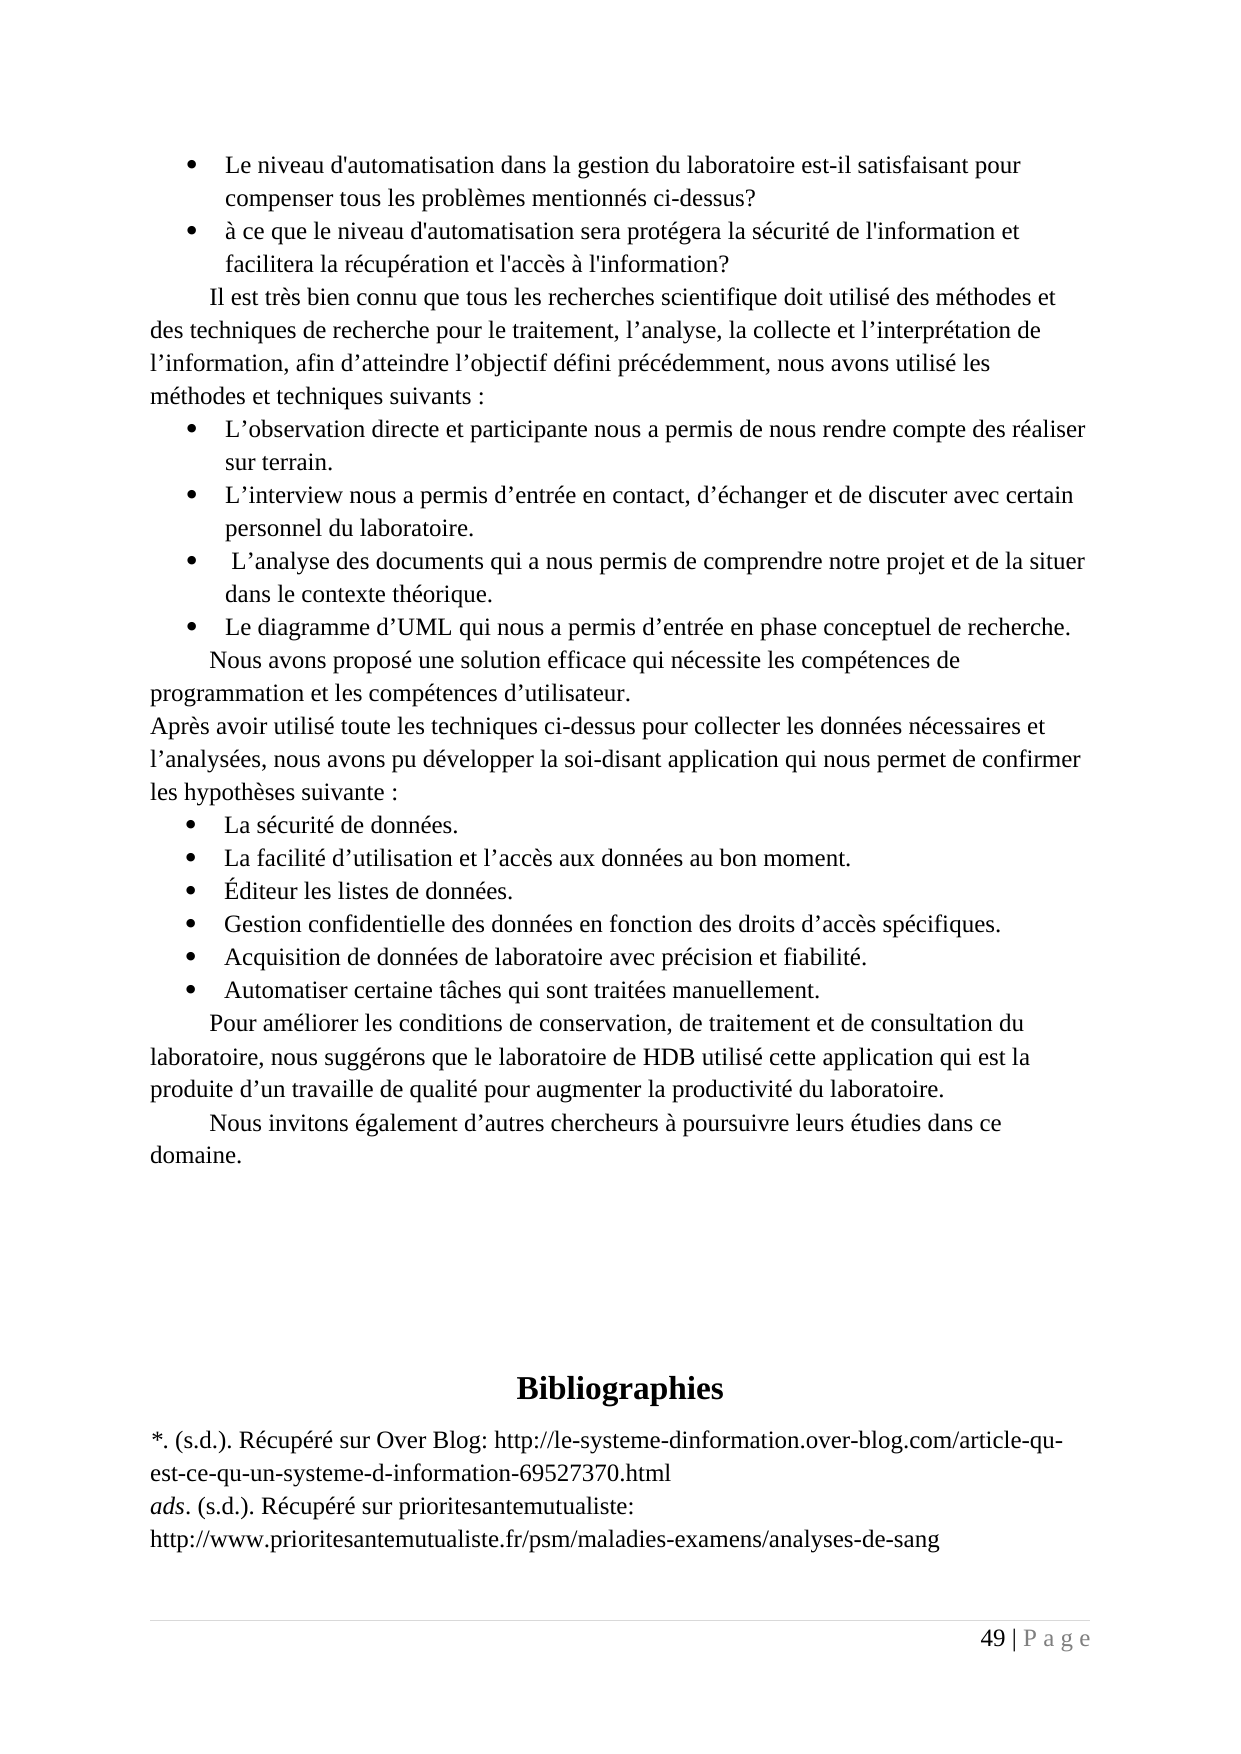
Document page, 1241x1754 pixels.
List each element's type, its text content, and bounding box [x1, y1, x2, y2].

list Automatiser certaine tâches qui sont traitées manuellement. [186, 976, 1090, 1004]
list Acquisition de données de laboratoire avec précision et fiabilité. [186, 942, 1090, 971]
text Il est très bien connu que tous les recherches scientifique doit utilisé des méthodes et des techniques de recherche pour le traitement, l’analyse, la collecte et l’interprétation de l’information, afin d’atteindre l’objectif défini précédemment, nous avons utilisé les méthodes et techniques suivants : [150, 282, 1090, 410]
text *. (s.d.). Récupéré sur Over Blog: http://le-systeme-dinformation.over-blog.com/article-qu-est-ce-qu-un-systeme-d-information-69527370.html [150, 1425, 1090, 1487]
list Le niveau d'automatisation dans la gestion du laboratoire est-il satisfaisant pour compenser tous les problèmes mentionnés ci-dessus? [187, 150, 1090, 212]
list Gestion confidentielle des données en fonction des droits d’accès spécifiques. [186, 909, 1090, 938]
list Éditeur les listes de données. [186, 876, 1090, 905]
list L’interview nous a permis d’entrée en contact, d’échanger et de discuter avec certain personnel du laboratoire. [187, 480, 1090, 542]
list La facilité d’utilisation et l’accès aux données au bon moment. [186, 843, 1090, 872]
text Nous invitons également d’autres chercheurs à poursuivre leurs étudies dans ce domaine. [150, 1108, 1090, 1169]
list L’observation directe et participante nous a permis de nous rendre compte des réaliser sur terrain. [187, 414, 1090, 476]
text Nous avons proposé une solution efficace qui nécessite les compétences de programmation et les compétences d’utilisateur. [150, 645, 1090, 707]
text Bibliographies [150, 1368, 1090, 1407]
list L’analyse des documents qui a nous permis de comprendre notre projet et de la situer dans le contexte théorique. [187, 546, 1090, 608]
text Pour améliorer les conditions de conservation, de traitement et de consultation du laboratoire, nous suggérons que le laboratoire de HDB utilisé cette application qui est la produite d’un travaille de qualité pour augmenter la productivité du laboratoire. [150, 1008, 1090, 1103]
text ads. (s.d.). Récupéré sur prioritesantemutualiste: http://www.prioritesantemutualiste.fr/psm/maladies-examens/analyses-de-sang [150, 1491, 1090, 1553]
list La sécurité de données. [186, 810, 1090, 839]
list Le diagramme d’UML qui nous a permis d’entrée en phase conceptuel de recherche. [187, 612, 1090, 641]
text Après avoir utilisé toute les techniques ci-dessus pour collecter les données nécessaires et l’analysées, nous avons pu développer la soi-disant application qui nous permet de confirmer les hypothèses suivante : [150, 711, 1090, 806]
list à ce que le niveau d'automatisation sera protégera la sécurité de l'information et facilitera la récupération et l'accès à l'information? [187, 216, 1090, 278]
